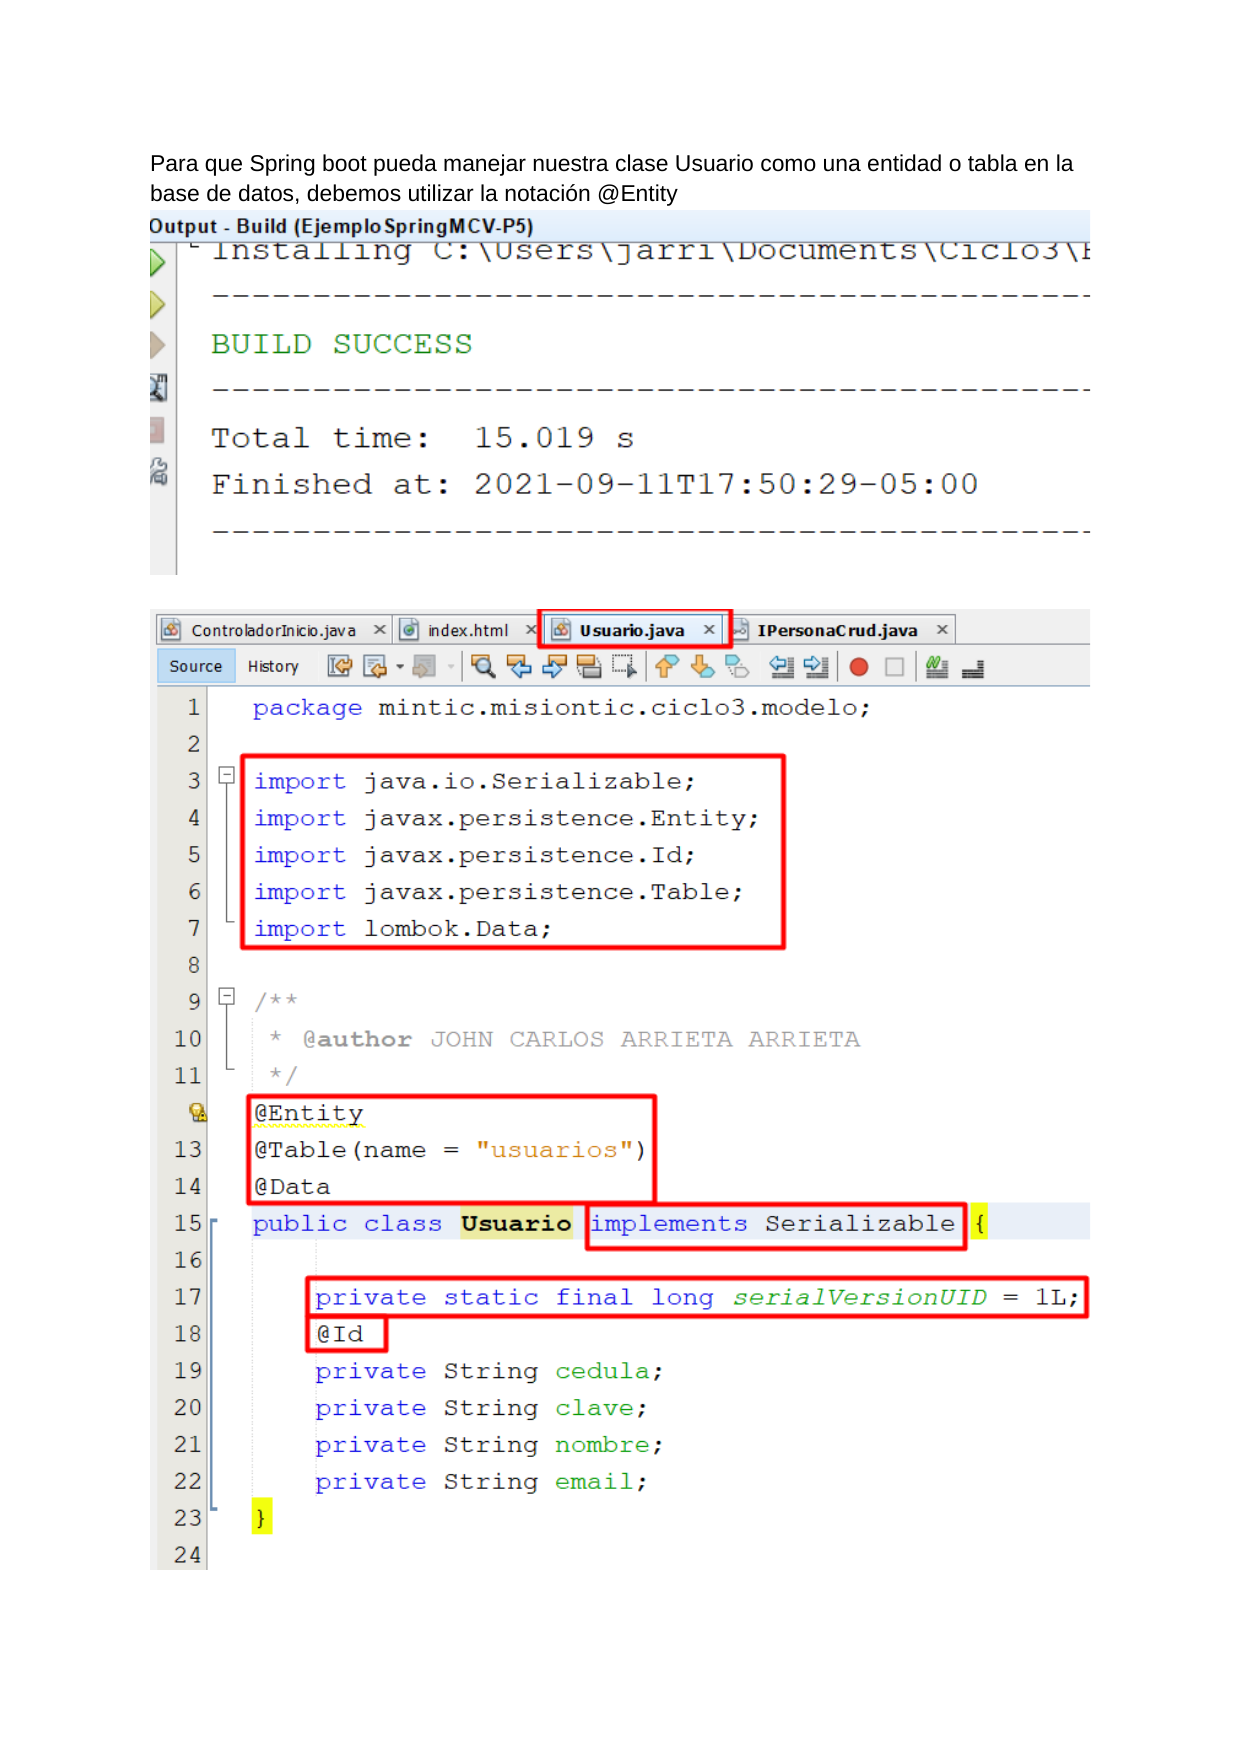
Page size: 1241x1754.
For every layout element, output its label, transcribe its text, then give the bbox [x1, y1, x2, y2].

picture [150, 609, 1091, 1570]
picture [150, 210, 1091, 575]
text Para que Spring boot pueda manejar nuestra clase Usuario como una entidad o tabla en la base de datos, debemos utilizar la notación @Entity [150, 150, 1090, 207]
